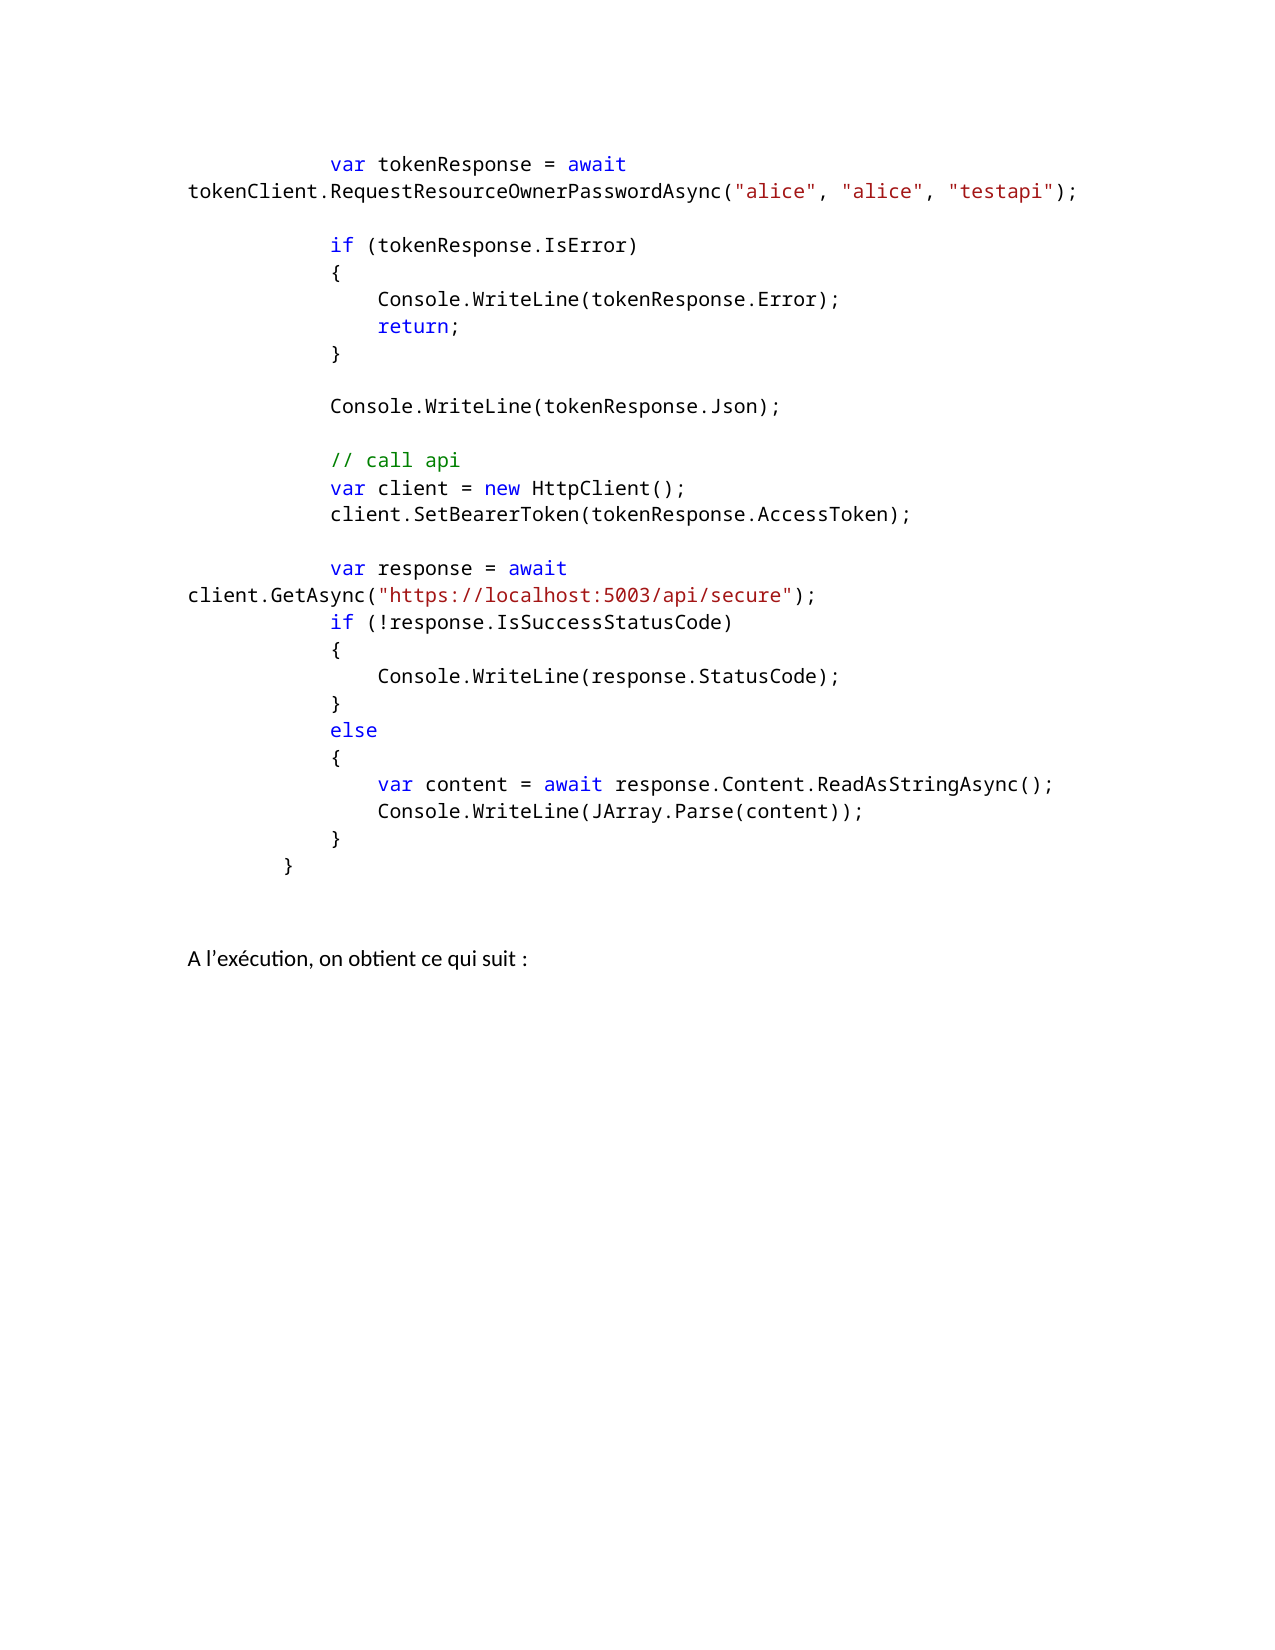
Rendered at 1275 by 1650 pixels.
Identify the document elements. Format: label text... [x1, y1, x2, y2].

text if (tokenResponse.IsError) [187, 231, 1087, 258]
text } [187, 339, 1087, 366]
text if (!response.IsSuccessStatusCode) [187, 609, 1087, 636]
text var content = await response.Content.ReadAsStringAsync(); [187, 771, 1087, 797]
text { [187, 636, 1087, 663]
text Console.WriteLine(tokenResponse.Error); [187, 285, 1087, 312]
text Console.WriteLine(tokenResponse.Json); [187, 393, 1087, 420]
text else [187, 717, 1087, 743]
text A l’exécution, on obtient ce qui suit : [187, 944, 1087, 972]
text Console.WriteLine(response.StatusCode); [187, 663, 1087, 689]
text var client = new HttpClient(); [187, 474, 1087, 501]
text } [187, 689, 1087, 717]
text // call api [187, 447, 1087, 474]
text return; [187, 312, 1087, 339]
text } [187, 851, 1087, 878]
text Console.WriteLine(JArray.Parse(content)); [187, 797, 1087, 824]
text var tokenResponse = await tokenClient.RequestResourceOwnerPasswordAsync("alice", "alice", "testapi"); [187, 150, 1087, 204]
text } [187, 824, 1087, 851]
text { [187, 743, 1087, 771]
text var response = await client.GetAsync("https://localhost:5003/api/secure"); [187, 555, 1087, 609]
text { [187, 258, 1087, 285]
text client.SetBearerToken(tokenResponse.AccessToken); [187, 501, 1087, 528]
